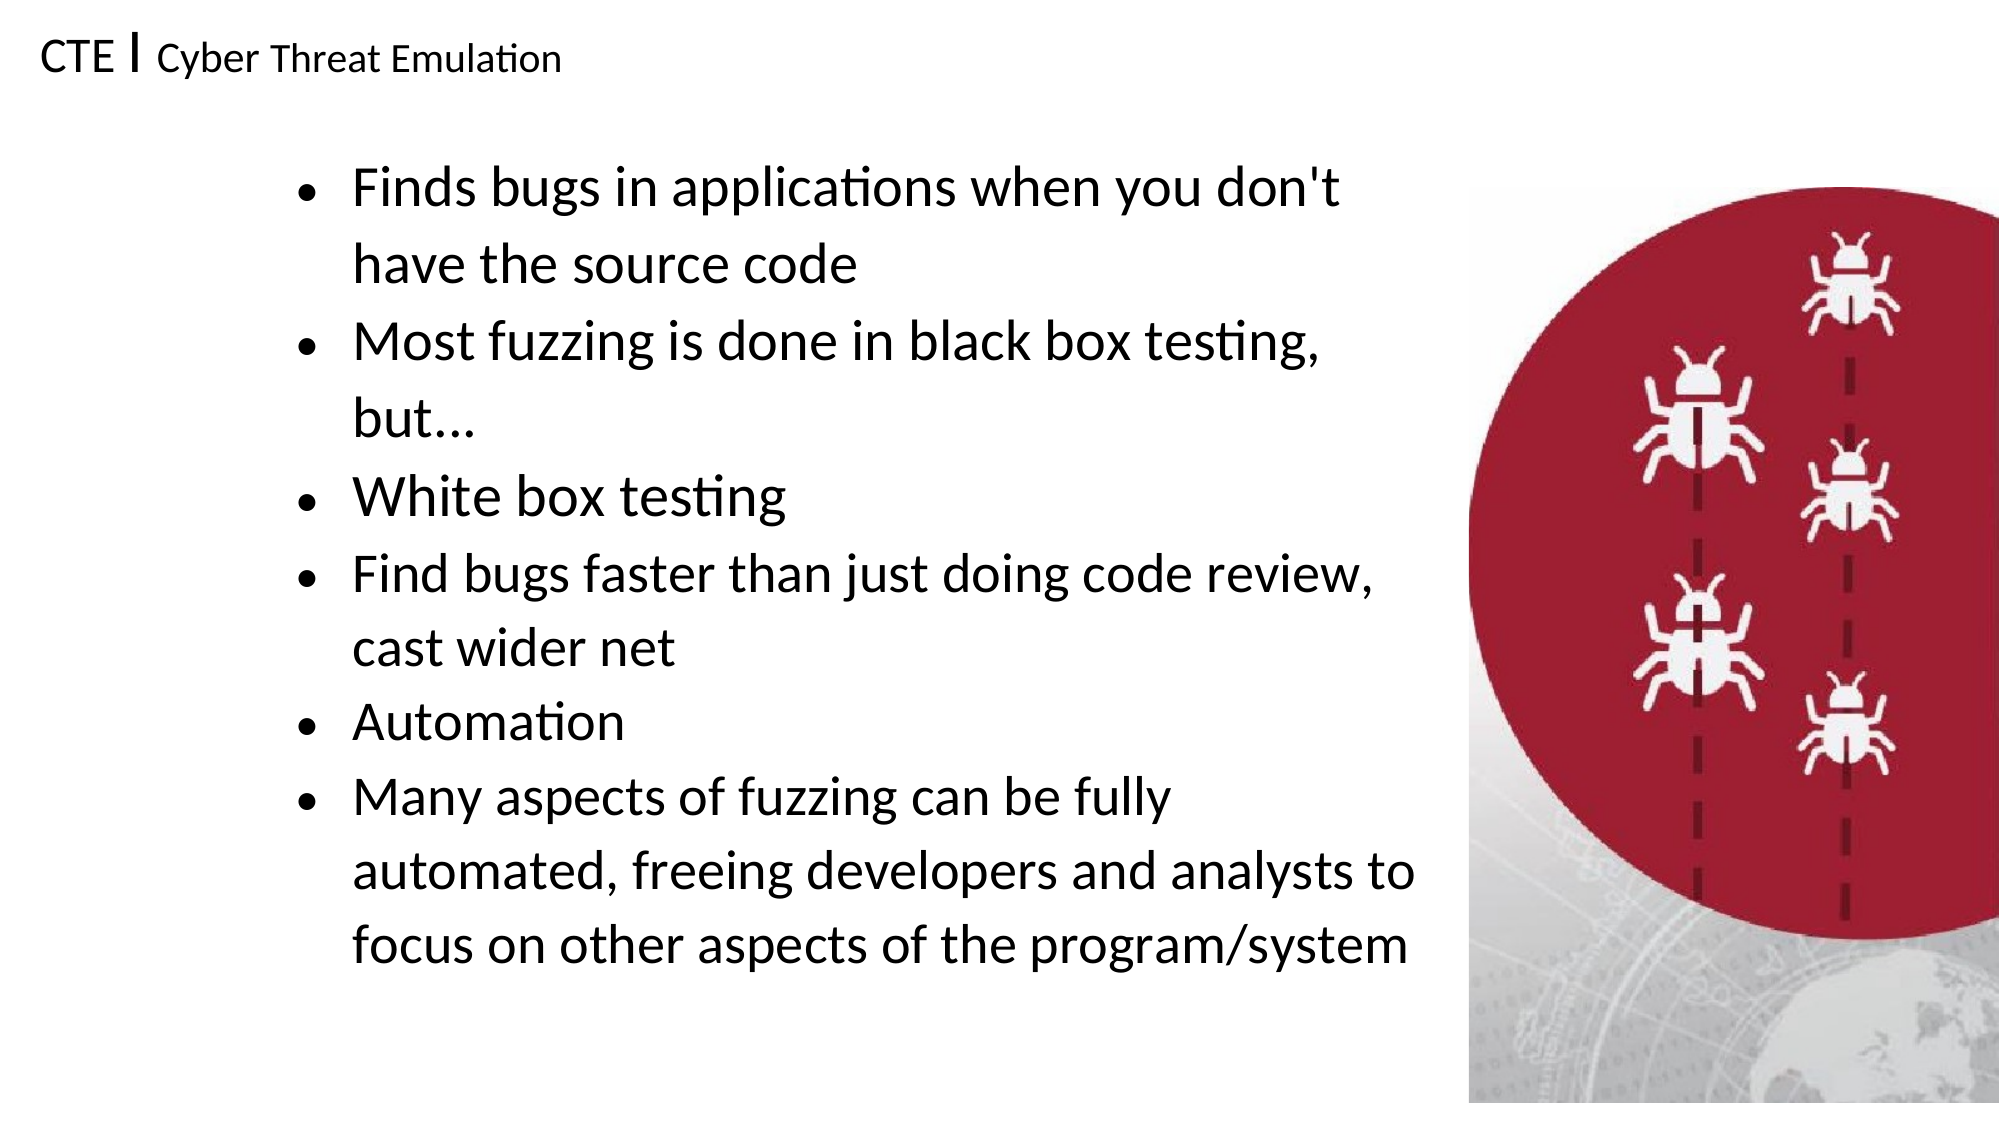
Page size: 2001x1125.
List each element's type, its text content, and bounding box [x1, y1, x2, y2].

picture [1468, 187, 1999, 1103]
list Most fuzzing is done in black box testing, but... [295, 304, 1468, 452]
list White box testing [295, 458, 1468, 532]
list Finds bugs in applications when you don't have the source code [295, 150, 1850, 298]
list Many aspects of fuzzing can be fully automated, freeing developers and analysts to focus on other aspects of the program/system [295, 761, 1468, 977]
list Find bugs faster than just doing code review, cast wider net [295, 538, 1468, 681]
list Automation [295, 686, 1468, 755]
